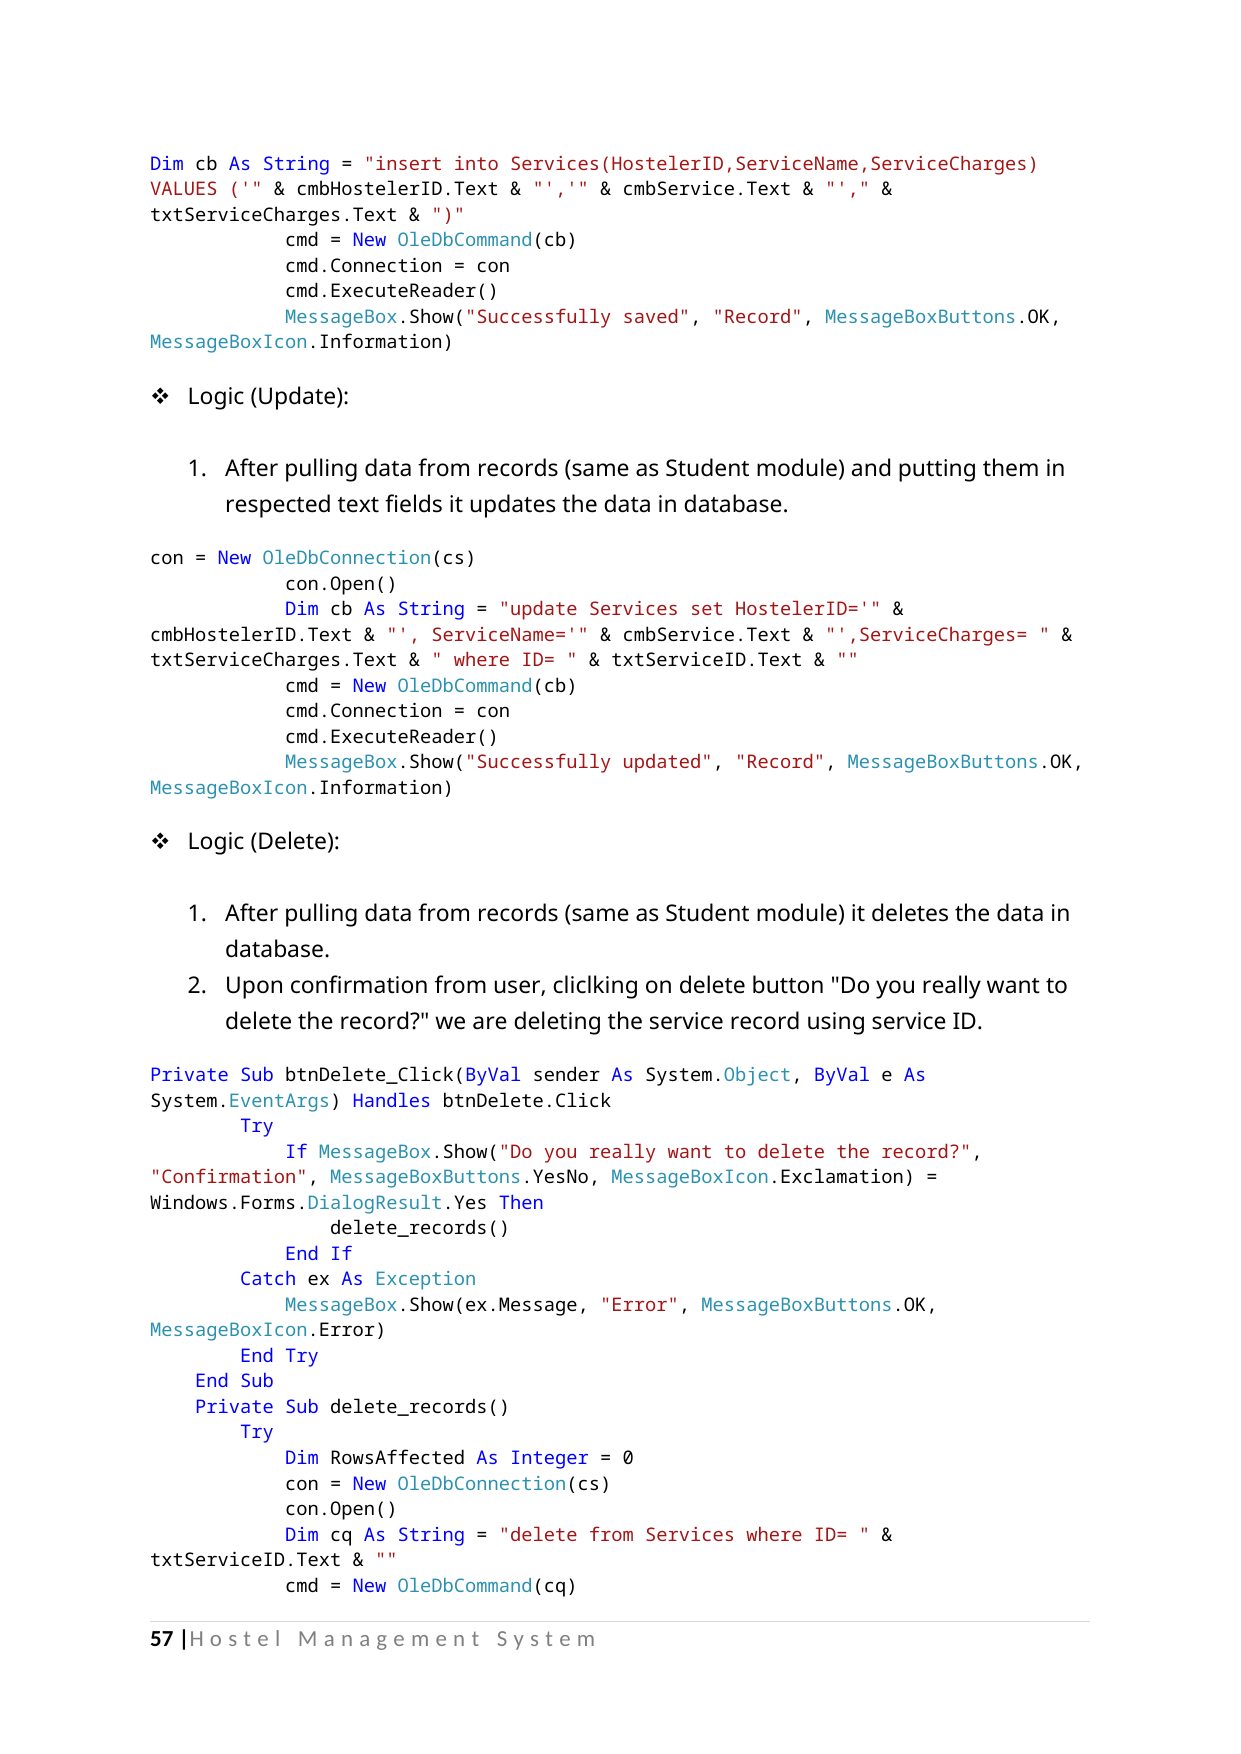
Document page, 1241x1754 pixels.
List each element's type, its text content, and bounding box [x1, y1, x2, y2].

text cmd = New OleDbCommand(cq) [150, 1572, 1090, 1597]
list After pulling data from records (same as Student module) and putting them in respected text fields it updates the data in database. [187, 452, 1090, 519]
text If MessageBox.Show("Do you really want to delete the record?", "Confirmation", MessageBoxButtons.YesNo, MessageBoxIcon.Exclamation) = Windows.Forms.DialogResult.Yes Then [150, 1138, 1090, 1214]
text cmd = New OleDbCommand(cb) [150, 227, 1090, 252]
text cmd.Connection = con [150, 252, 1090, 278]
text con.Open() [150, 570, 1090, 595]
text Dim cq As String = "delete from Services where ID= " & txtServiceID.Text & "" [150, 1521, 1090, 1572]
text End Try [150, 1342, 1090, 1368]
text Dim RowsAffected As Integer = 0 [150, 1444, 1090, 1470]
text cmd.ExecuteReader() [150, 278, 1090, 303]
text Try [150, 1419, 1090, 1444]
text End If [150, 1240, 1090, 1266]
text con = New OleDbConnection(cs) [150, 544, 1090, 570]
text delete_records() [150, 1214, 1090, 1240]
text con.Open() [150, 1495, 1090, 1521]
text cmd.Connection = con [150, 697, 1090, 723]
list Logic (Update): [150, 380, 1090, 411]
list Upon confirmation from user, cliclking on delete button "Do you really want to delete the record?" we are deleting the service record using service ID. [187, 969, 1090, 1036]
text MessageBox.Show(ex.Message, "Error", MessageBoxButtons.OK, MessageBoxIcon.Error) [150, 1291, 1090, 1342]
text Private Sub btnDelete_Click(ByVal sender As System.Object, ByVal e As System.EventArgs) Handles btnDelete.Click [150, 1061, 1090, 1112]
text Dim cb As String = "insert into Services(HostelerID,ServiceName,ServiceCharges) VALUES ('" & cmbHostelerID.Text & "','" & cmbService.Text & "'," & txtServiceCharges.Text & ")" [150, 150, 1090, 227]
text cmd.ExecuteReader() [150, 723, 1090, 748]
text End Sub [150, 1368, 1090, 1393]
text con = New OleDbConnection(cs) [150, 1470, 1090, 1495]
text cmd = New OleDbCommand(cb) [150, 672, 1090, 697]
text Private Sub delete_records() [150, 1393, 1090, 1419]
text MessageBox.Show("Successfully updated", "Record", MessageBoxButtons.OK, MessageBoxIcon.Information) [150, 748, 1090, 799]
list Logic (Delete): [150, 825, 1090, 856]
text Dim cb As String = "update Services set HostelerID='" & cmbHostelerID.Text & "', ServiceName='" & cmbService.Text & "',ServiceCharges= " & txtServiceCharges.Text & " where ID= " & txtServiceID.Text & "" [150, 595, 1090, 672]
text Try [150, 1112, 1090, 1138]
text Catch ex As Exception [150, 1266, 1090, 1291]
text MessageBox.Show("Successfully saved", "Record", MessageBoxButtons.OK, MessageBoxIcon.Information) [150, 303, 1090, 354]
list After pulling data from records (same as Student module) it deletes the data in database. [187, 897, 1090, 964]
